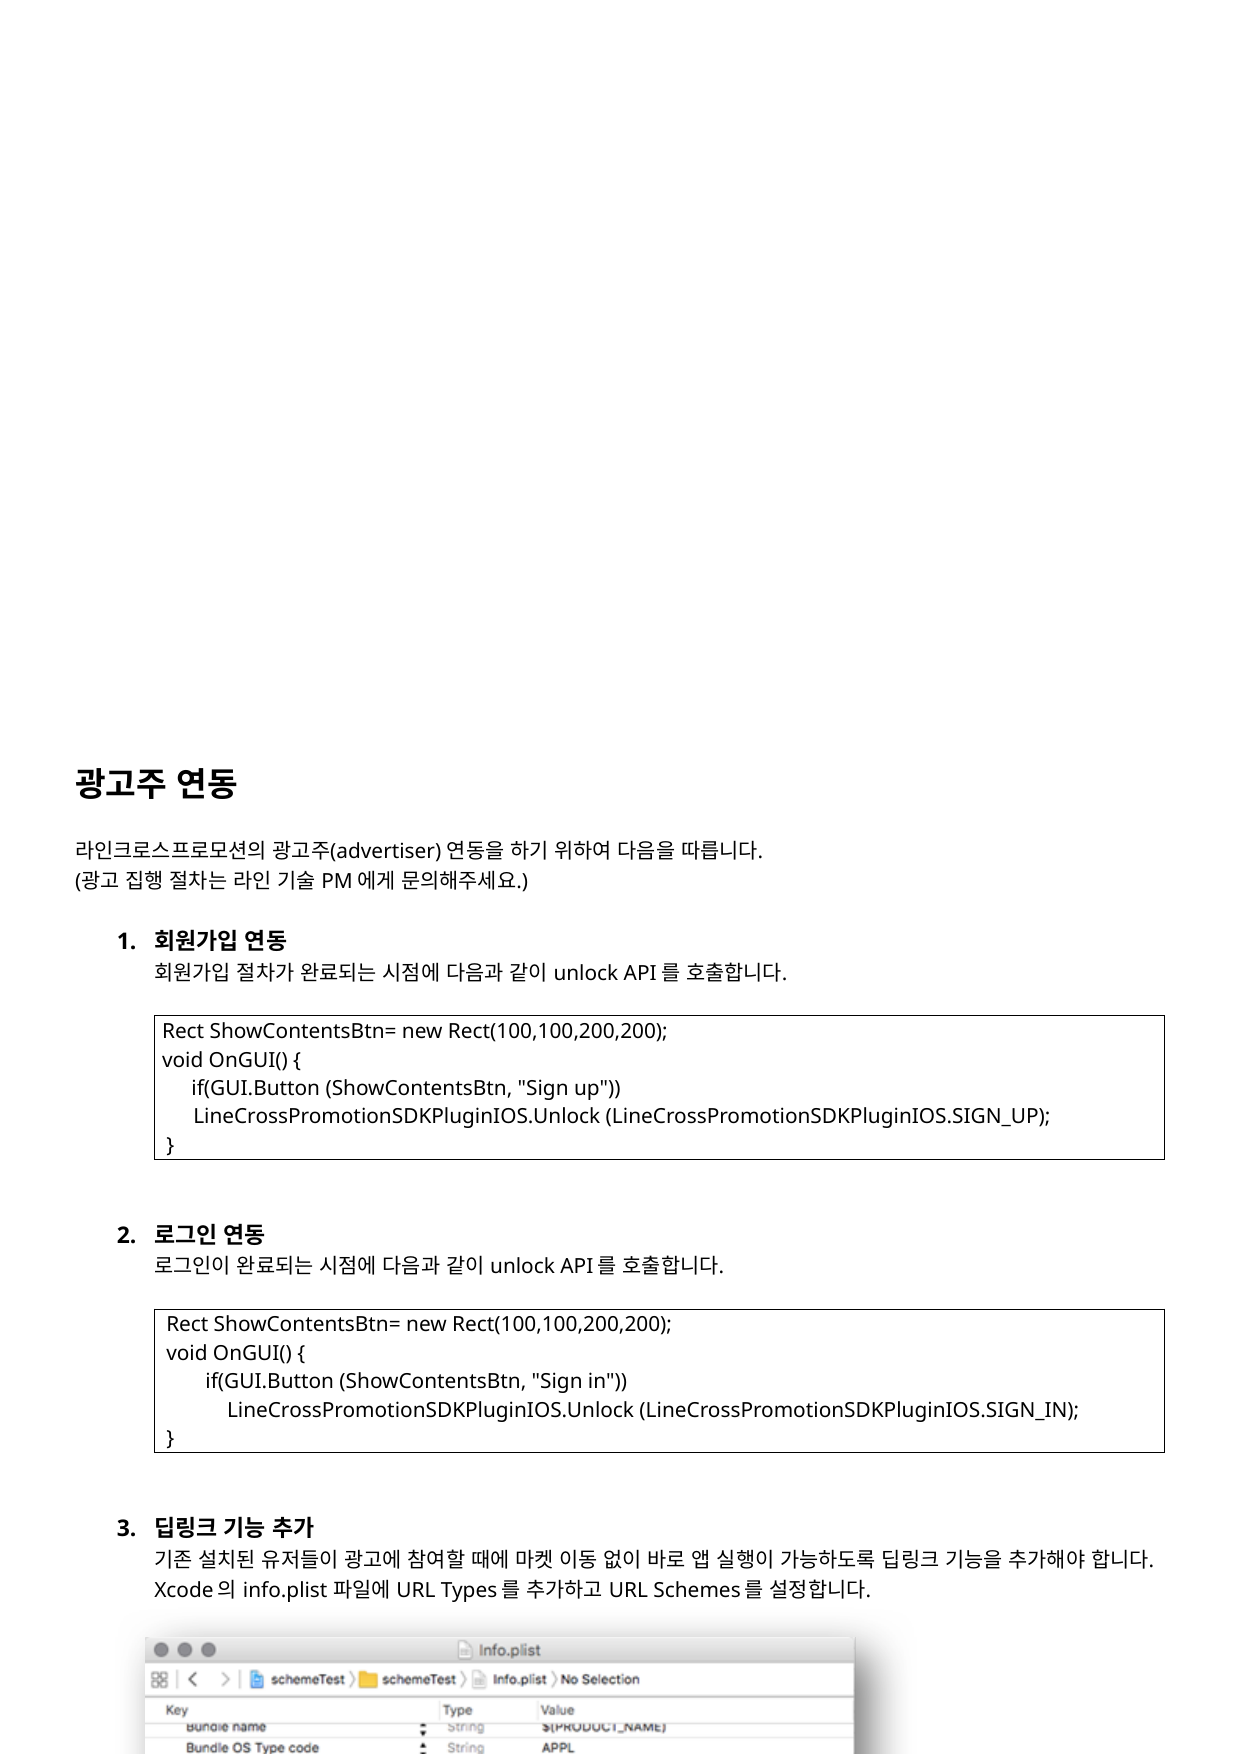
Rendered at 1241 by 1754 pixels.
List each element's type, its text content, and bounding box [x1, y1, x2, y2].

picture [145, 1637, 857, 1754]
text 광고주 연동 [75, 757, 1165, 806]
list 로그인 연동 [117, 1216, 1165, 1250]
text 로그인이 완료되는 시점에 다음과 같이 unlock API를 호출합니다. [154, 1250, 1165, 1280]
text 기존 설치된 유저들이 광고에 참여할 때에 마켓 이동 없이 바로 앱 실행이 가능하도록 딥링크 기능을 추가해야 합니다. [154, 1543, 1165, 1573]
text (광고 집행 절차는 라인 기술 PM에게 문의해주세요.) [75, 864, 1165, 895]
table_header Rect ShowContentsBtn= new Rect(100,100,200,200); void OnGUI() { if(GUI.Button (ShowContentsBtn, "Sign in")) LineCrossPromotionSDKPluginIOS.Unlock (LineCrossPromotionSDKPluginIOS.SIGN_IN); } [155, 1310, 1164, 1452]
text Xcode의 info.plist 파일에 URL Types를 추가하고 URL Schemes를 설정합니다. [154, 1573, 1165, 1604]
list 회원가입 연동 [117, 923, 1165, 957]
text 라인크로스프로모션의 광고주(advertiser) 연동을 하기 위하여 다음을 따릅니다. [75, 834, 1165, 864]
table_header Rect ShowContentsBtn= new Rect(100,100,200,200); void OnGUI() { if(GUI.Button (ShowContentsBtn, "Sign up")) LineCrossPromotionSDKPluginIOS.Unlock (LineCrossPromotionSDKPluginIOS.SIGN_UP); } [155, 1016, 1164, 1158]
list 딥링크 기능 추가 [117, 1510, 1165, 1543]
text 회원가입 절차가 완료되는 시점에 다음과 같이 unlock API를 호출합니다. [154, 957, 1165, 987]
